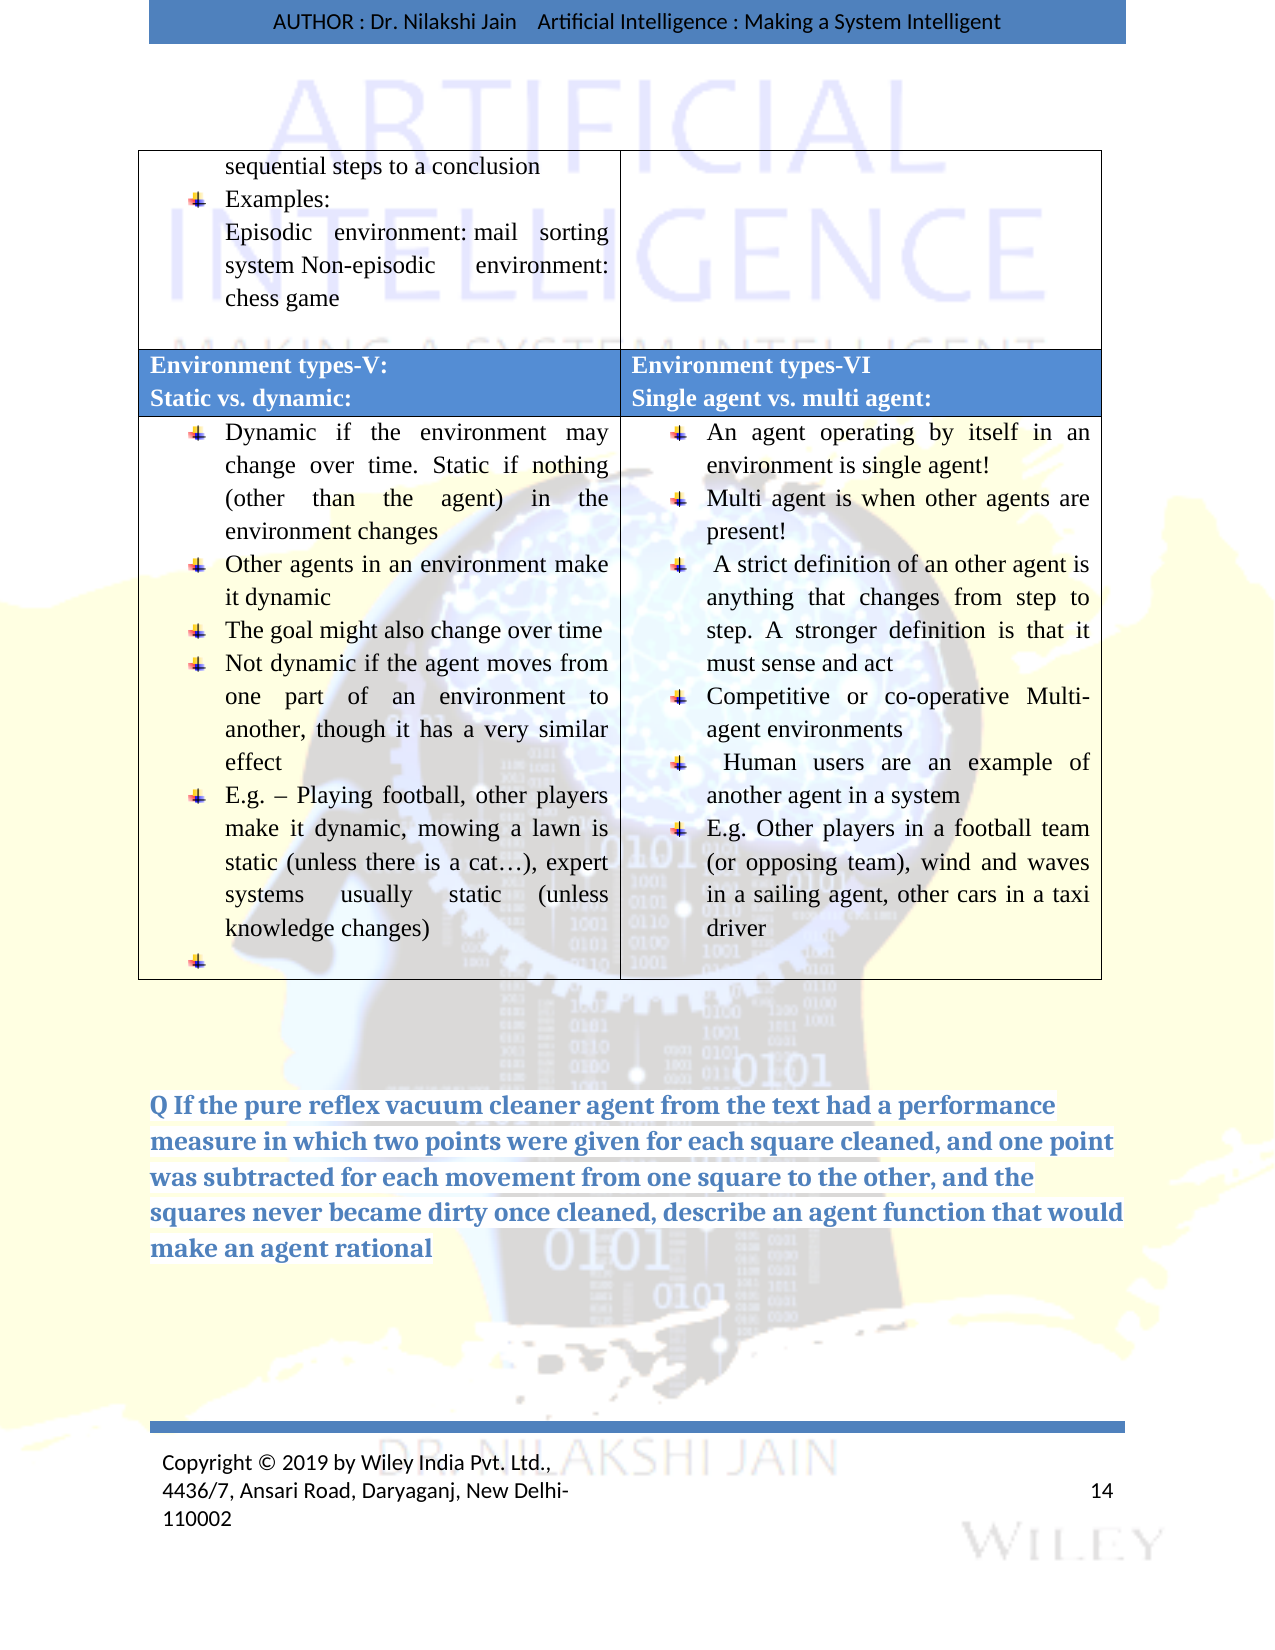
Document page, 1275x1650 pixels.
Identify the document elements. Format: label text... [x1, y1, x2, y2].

picture [670, 820, 687, 837]
subtitle Q If the pure reflex vacuum cleaner agent from the text had a performance measure in which two points were given for each square cleaned, and one point was subtracted for each movement from one square to the other, and the squares never became dirty once cleaned, describe an agent function that would make an agent rational [150, 1090, 1125, 1264]
table_cell An agent operating by itself in an environment is single agent! Multi agent is when other agents are present! A strict definition of an other agent is anything that changes from step to step. A stronger definition is that it must sense and act Competitive or co-operative Multi-agent environments Human users are an example of another agent in a system E.g. Other players in a football team (or opposing team), wind and waves in a sailing agent, other cars in a taxi driver [621, 417, 1101, 979]
picture [188, 424, 206, 441]
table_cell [139, 151, 620, 349]
picture [670, 688, 687, 705]
table_cell Environment types-V: Static vs. dynamic: [139, 350, 620, 416]
picture [188, 190, 206, 208]
picture [670, 490, 687, 507]
picture [670, 754, 687, 771]
table_cell Dynamic if the environment may change over time. Static if nothing (other than the agent) in the environment changes Other agents in an environment make it dynamic The goal might also change over time Not dynamic if the agent moves from one part of an environment to another, though it has a very similar effect E.g. – Playing football, other players make it dynamic, mowing a lawn is static (unless there is a cat…), expert systems usually static (unless knowledge changes) [139, 417, 620, 979]
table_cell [621, 151, 1101, 349]
picture [670, 556, 687, 573]
picture [188, 952, 206, 969]
picture [188, 787, 206, 804]
picture [188, 556, 206, 573]
picture [188, 655, 206, 672]
picture [670, 424, 687, 441]
picture [188, 622, 206, 639]
table_cell Environment types-VI Single agent vs. multi agent: [621, 350, 1101, 416]
